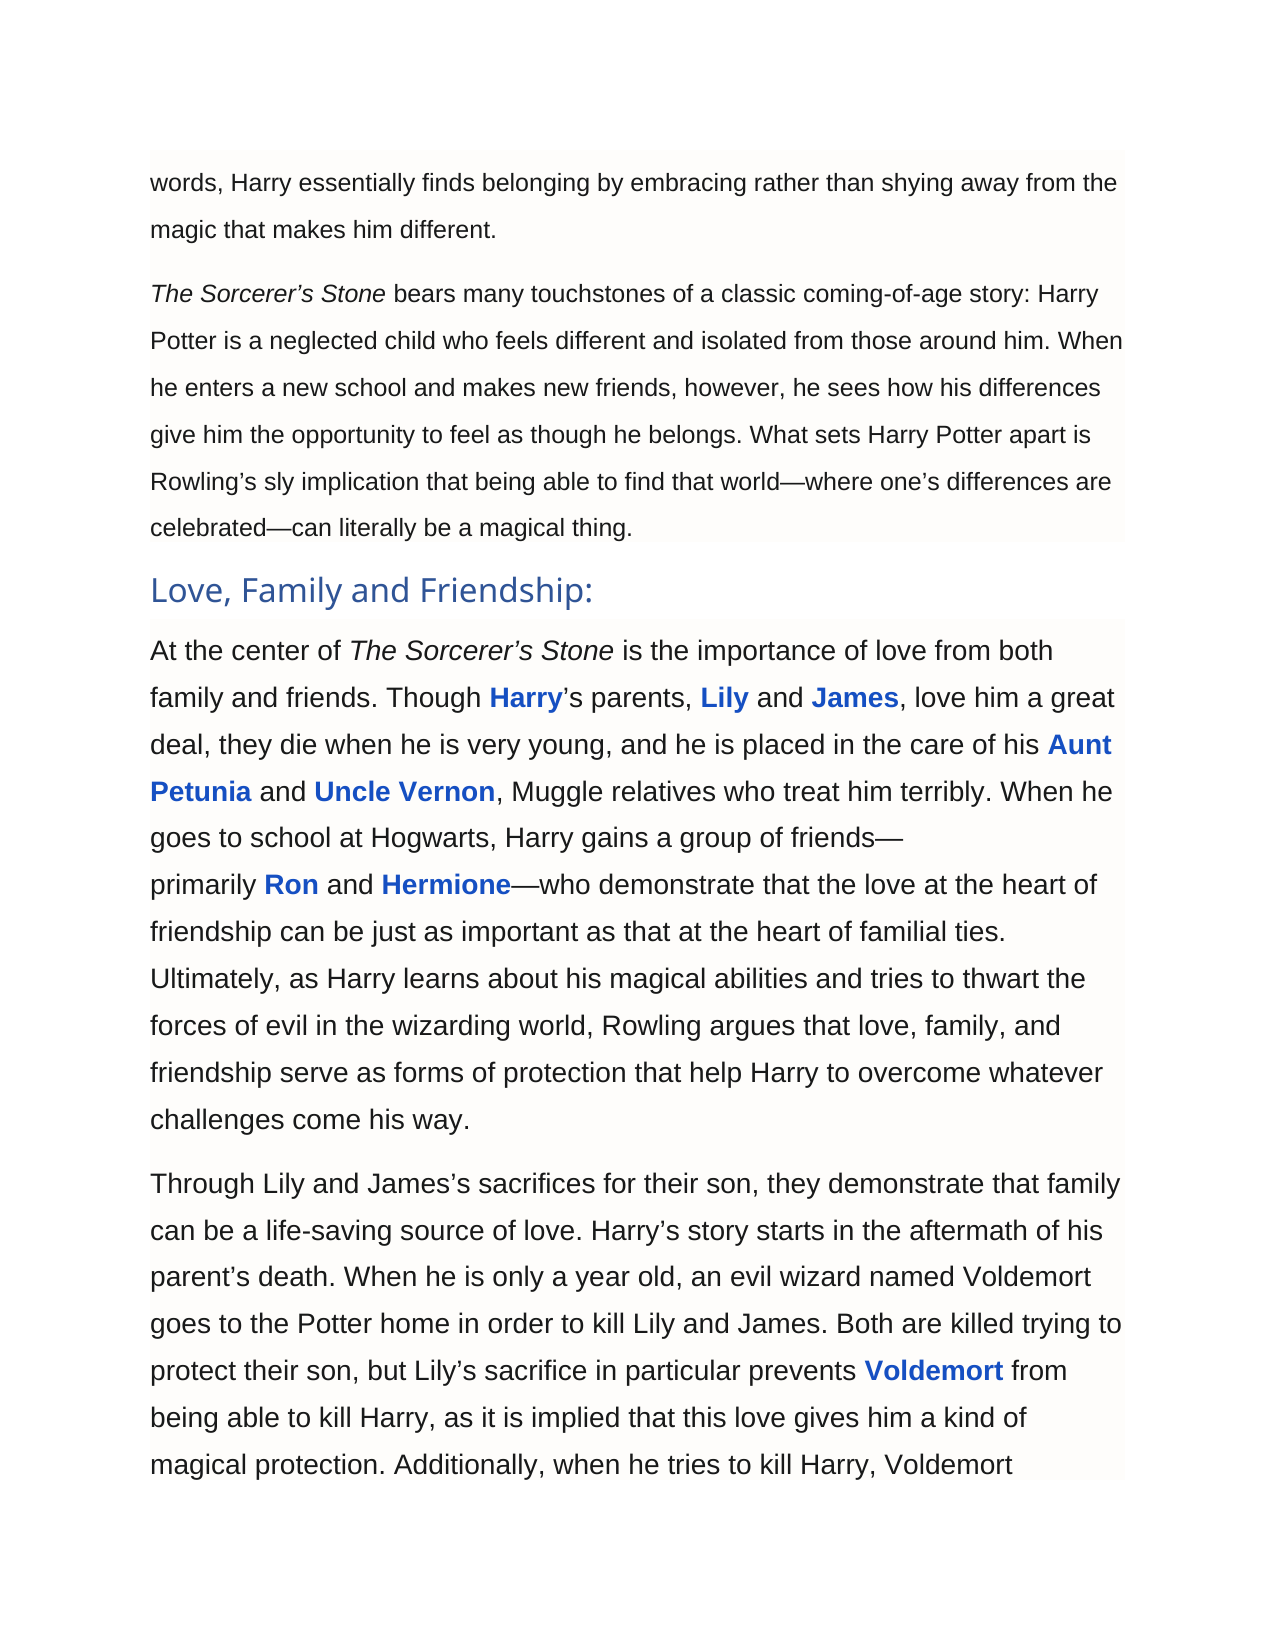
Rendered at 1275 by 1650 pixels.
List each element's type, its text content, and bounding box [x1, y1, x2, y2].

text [150, 1152, 1125, 1480]
text The Sorcerer’s Stone bears many touchstones of a classic coming-of-age story: Harry Potter is a neglected child who feels different and isolated from those around him. When he enters a new school and makes new friends, however, he sees how his differences give him the opportunity to feel as though he belongs. What sets Harry Potter apart is Rowling’s sly implication that being able to find that world—where one’s differences are celebrated—can literally be a magical thing. [150, 261, 1125, 542]
subtitle Love, Family and Friendship: [150, 567, 1125, 613]
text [150, 150, 1125, 244]
text At the center of The Sorcerer’s Stone is the importance of love from both family and friends. Though Harry’s parents, Lily and James, love him a great deal, they die when he is very young, and he is placed in the care of his Aunt Petunia and Uncle Vernon, Muggle relatives who treat him terribly. When he goes to school at Hogwarts, Harry gains a group of friends—primarily Ron and Hermione—who demonstrate that the love at the heart of friendship can be just as important as that at the heart of familial ties. Ultimately, as Harry learns about his magical abilities and tries to thwart the forces of evil in the wizarding world, Rowling argues that love, family, and friendship serve as forms of protection that help Harry to overcome whatever challenges come his way. [150, 619, 1125, 1135]
